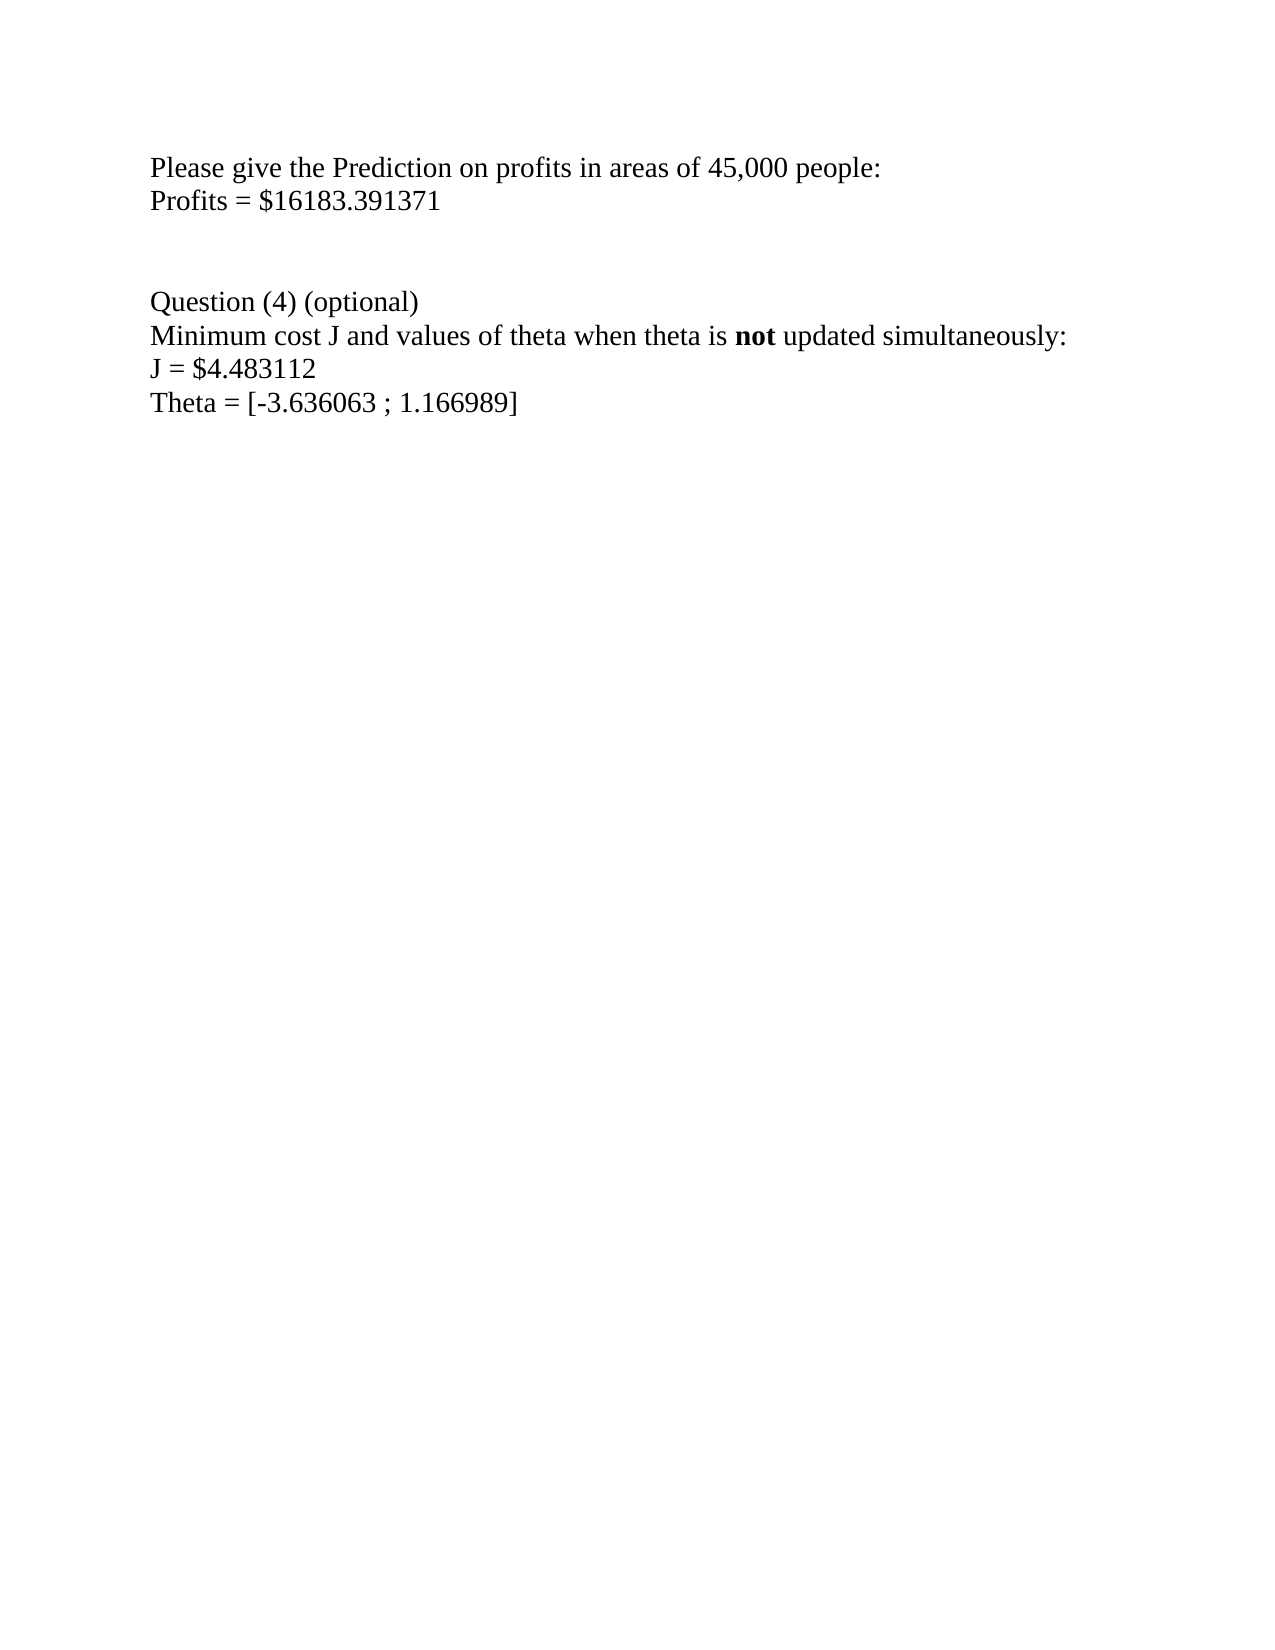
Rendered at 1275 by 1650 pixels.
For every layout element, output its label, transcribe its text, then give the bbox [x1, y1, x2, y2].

text Profits = $16183.391371 [150, 183, 1116, 217]
text Theta = [-3.636063 ; 1.166989] [150, 385, 1116, 418]
text Question (4) (optional) [150, 284, 1116, 318]
text Please give the Prediction on profits in areas of 45,000 people: [150, 150, 1116, 183]
text Minimum cost J and values of theta when theta is not updated simultaneously: [150, 318, 1116, 351]
text J = $4.483112 [150, 351, 1116, 385]
